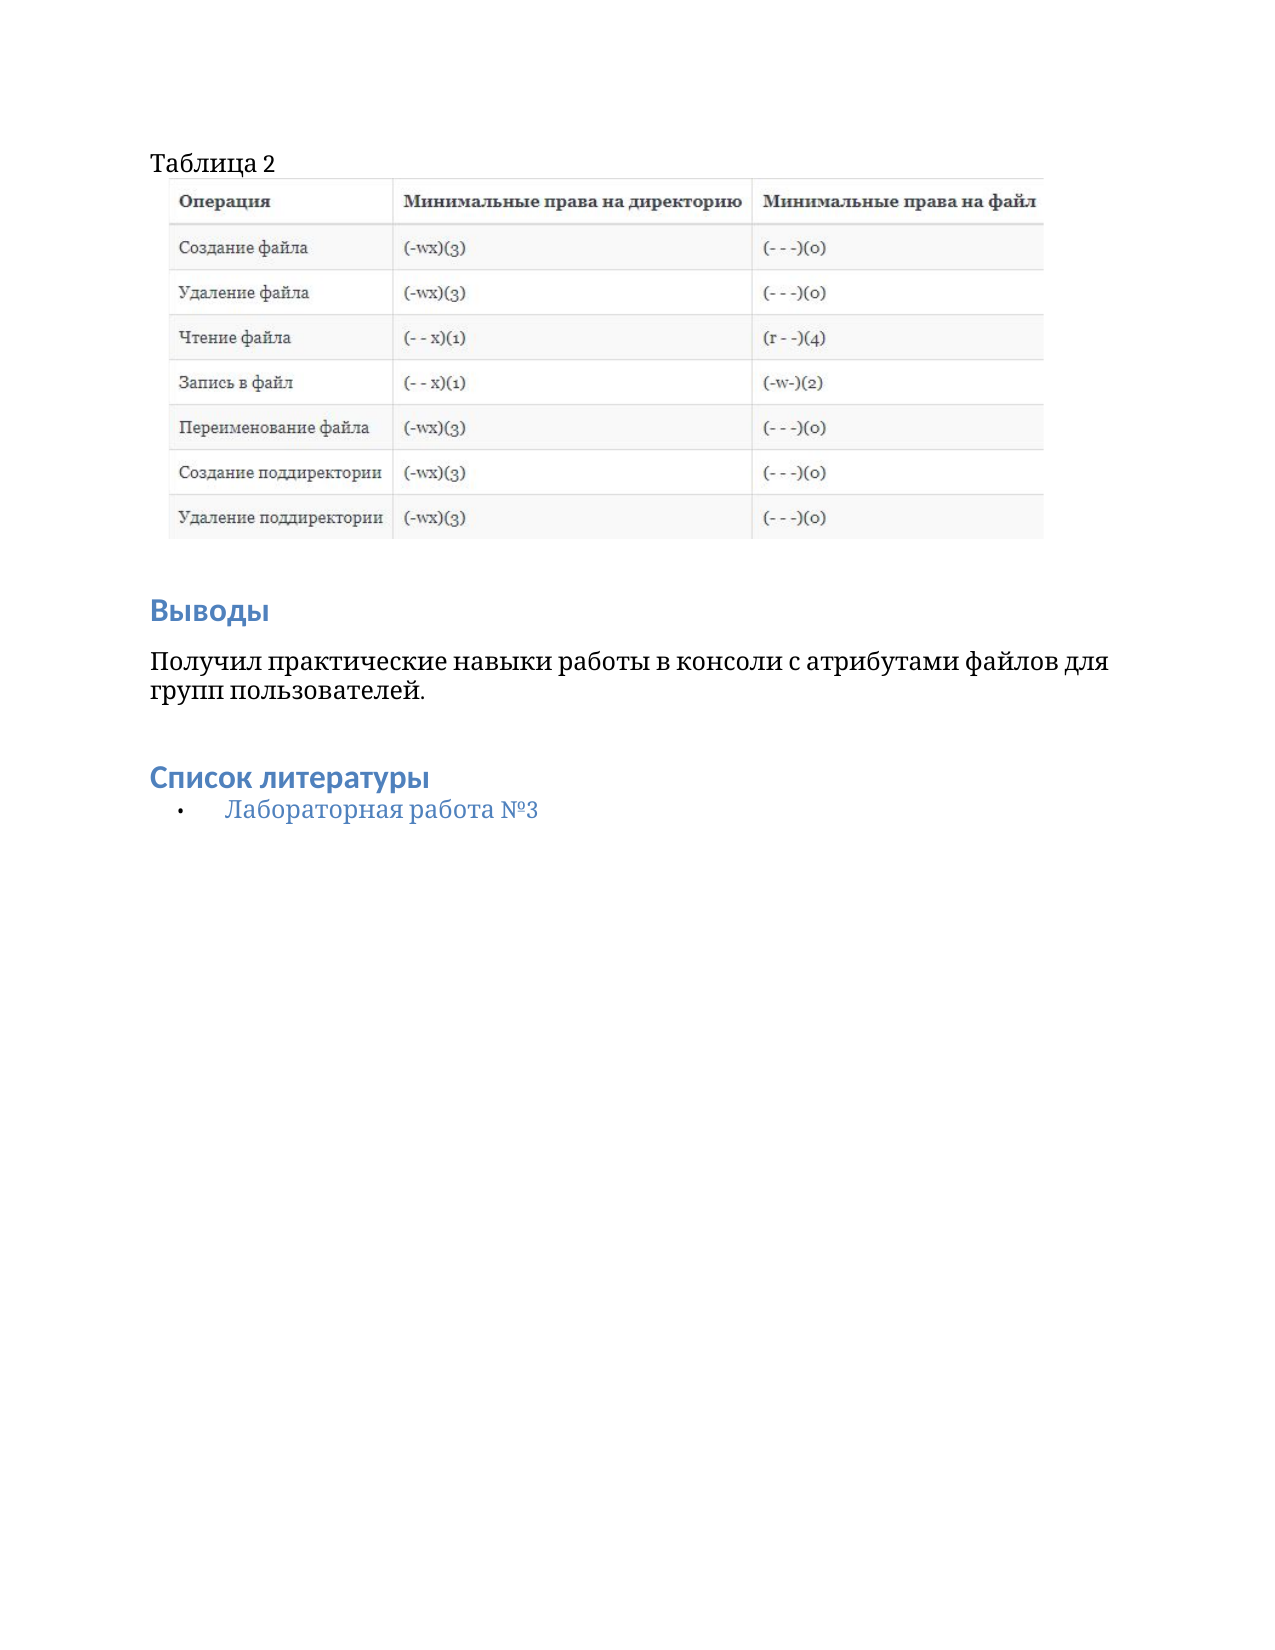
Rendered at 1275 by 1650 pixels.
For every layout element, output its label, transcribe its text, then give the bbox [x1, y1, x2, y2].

subtitle Список литературы [150, 756, 1125, 796]
subtitle Выводы [150, 589, 1125, 629]
picture [168, 178, 1044, 539]
text Получил практические навыки работы в консоли с атрибутами файлов для групп пользователей. [150, 648, 1125, 706]
list Лабораторная работа №3 [175, 796, 1125, 825]
